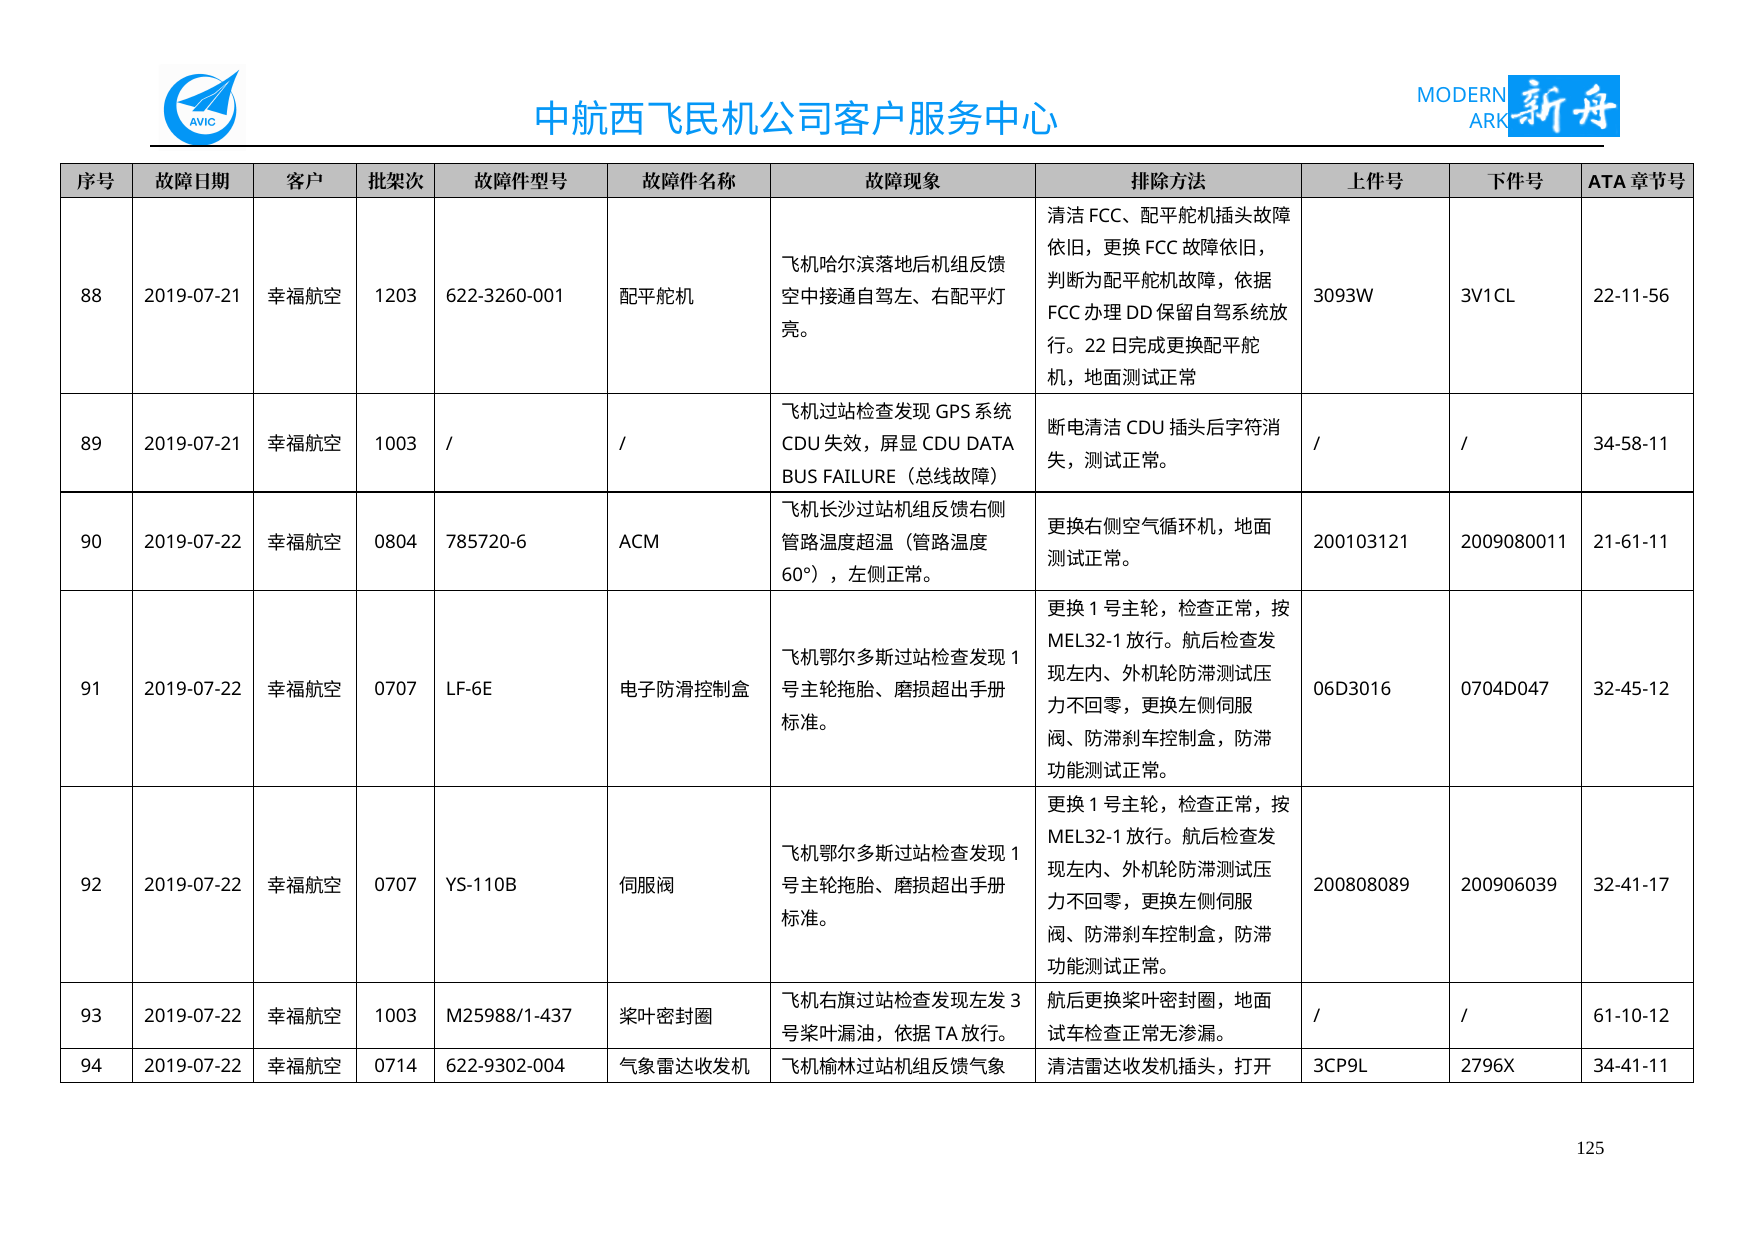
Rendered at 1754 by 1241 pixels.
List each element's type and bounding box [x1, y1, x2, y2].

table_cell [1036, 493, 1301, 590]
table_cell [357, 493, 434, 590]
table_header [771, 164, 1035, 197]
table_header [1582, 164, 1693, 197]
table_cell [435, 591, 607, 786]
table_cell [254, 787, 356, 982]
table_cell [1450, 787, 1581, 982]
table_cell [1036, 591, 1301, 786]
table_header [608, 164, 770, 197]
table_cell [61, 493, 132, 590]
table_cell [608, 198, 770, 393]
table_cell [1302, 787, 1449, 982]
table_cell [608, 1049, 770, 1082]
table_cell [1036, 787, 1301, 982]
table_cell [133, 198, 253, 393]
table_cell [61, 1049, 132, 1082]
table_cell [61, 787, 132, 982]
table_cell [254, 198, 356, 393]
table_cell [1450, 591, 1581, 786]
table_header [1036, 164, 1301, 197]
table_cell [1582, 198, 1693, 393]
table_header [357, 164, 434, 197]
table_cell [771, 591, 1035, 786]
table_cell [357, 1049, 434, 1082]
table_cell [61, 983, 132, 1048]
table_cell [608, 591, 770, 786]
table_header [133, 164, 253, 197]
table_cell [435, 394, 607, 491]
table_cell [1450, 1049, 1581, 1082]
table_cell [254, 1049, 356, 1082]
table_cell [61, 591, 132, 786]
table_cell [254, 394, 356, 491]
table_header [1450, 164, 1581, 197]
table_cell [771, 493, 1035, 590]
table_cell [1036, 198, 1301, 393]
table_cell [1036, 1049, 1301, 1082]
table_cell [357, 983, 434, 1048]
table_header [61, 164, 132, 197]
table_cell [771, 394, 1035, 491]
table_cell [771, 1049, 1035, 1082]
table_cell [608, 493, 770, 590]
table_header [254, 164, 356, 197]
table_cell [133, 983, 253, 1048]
picture [1508, 75, 1620, 137]
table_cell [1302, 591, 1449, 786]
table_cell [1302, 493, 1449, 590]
picture [158, 64, 247, 145]
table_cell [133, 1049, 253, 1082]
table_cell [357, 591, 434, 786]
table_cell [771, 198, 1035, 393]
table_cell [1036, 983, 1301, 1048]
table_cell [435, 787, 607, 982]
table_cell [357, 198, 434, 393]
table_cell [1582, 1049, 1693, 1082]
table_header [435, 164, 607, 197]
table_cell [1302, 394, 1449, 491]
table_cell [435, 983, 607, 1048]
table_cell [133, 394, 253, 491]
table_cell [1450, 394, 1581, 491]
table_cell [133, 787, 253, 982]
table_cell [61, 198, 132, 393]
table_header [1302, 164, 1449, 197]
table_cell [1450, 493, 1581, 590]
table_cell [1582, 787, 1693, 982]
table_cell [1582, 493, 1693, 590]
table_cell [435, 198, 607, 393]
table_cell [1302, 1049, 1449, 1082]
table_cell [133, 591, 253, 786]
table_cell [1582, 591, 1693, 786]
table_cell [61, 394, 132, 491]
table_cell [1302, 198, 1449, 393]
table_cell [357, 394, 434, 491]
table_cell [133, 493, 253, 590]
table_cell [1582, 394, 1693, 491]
picture [158, 147, 247, 151]
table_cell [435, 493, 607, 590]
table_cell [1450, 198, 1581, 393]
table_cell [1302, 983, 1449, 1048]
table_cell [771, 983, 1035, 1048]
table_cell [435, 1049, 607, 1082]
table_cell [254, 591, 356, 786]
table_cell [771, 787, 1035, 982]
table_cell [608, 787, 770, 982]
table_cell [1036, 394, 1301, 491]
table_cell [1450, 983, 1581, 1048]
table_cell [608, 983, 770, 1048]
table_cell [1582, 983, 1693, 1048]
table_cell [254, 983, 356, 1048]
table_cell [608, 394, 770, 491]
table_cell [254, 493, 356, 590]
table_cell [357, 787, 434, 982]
